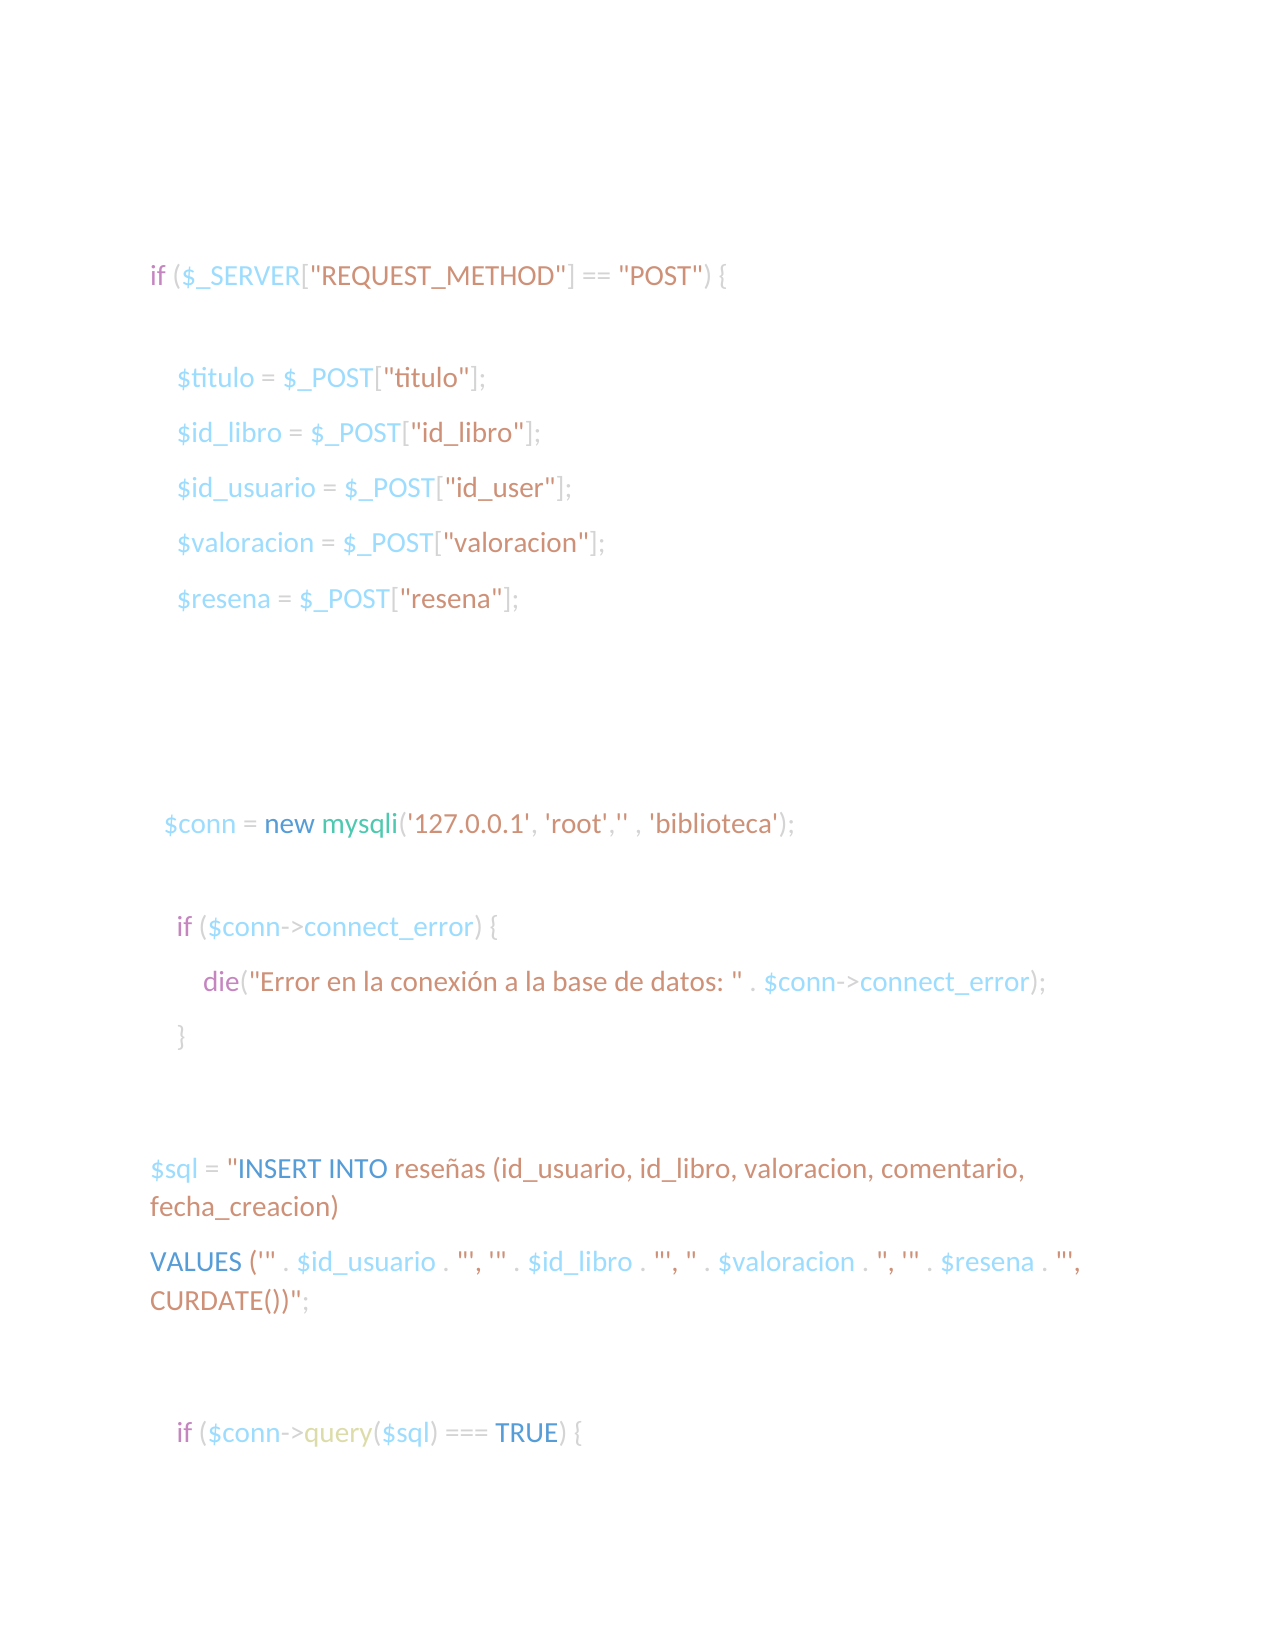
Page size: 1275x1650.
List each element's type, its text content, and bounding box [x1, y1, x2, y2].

text if ($conn->query($sql) === TRUE) { [150, 1414, 1125, 1450]
text $valoracion = $_POST["valoracion"]; [150, 524, 1125, 560]
text if ($conn->connect_error) { [150, 908, 1125, 943]
text if ($_SERVER["REQUEST_METHOD"] == "POST") { [150, 257, 1125, 293]
text } [150, 1018, 1125, 1053]
text $id_libro = $_POST["id_libro"]; [150, 414, 1125, 450]
text $resena = $_POST["resena"]; [150, 580, 1125, 615]
text $titulo = $_POST["titulo"]; [150, 359, 1125, 395]
text VALUES ('" . $id_usuario . "', '" . $id_libro . "', " . $valoracion . ", '" . $resena . "', CURDATE())"; [150, 1243, 1125, 1318]
text $conn = new mysqli('127.0.0.1', 'root','' , 'biblioteca'); [150, 806, 1125, 841]
text die("Error en la conexión a la base de datos: " . $conn->connect_error); [150, 963, 1125, 998]
text $id_usuario = $_POST["id_user"]; [150, 469, 1125, 505]
text $sql = "INSERT INTO reseñas (id_usuario, id_libro, valoracion, comentario, fecha_creacion) [150, 1150, 1125, 1224]
